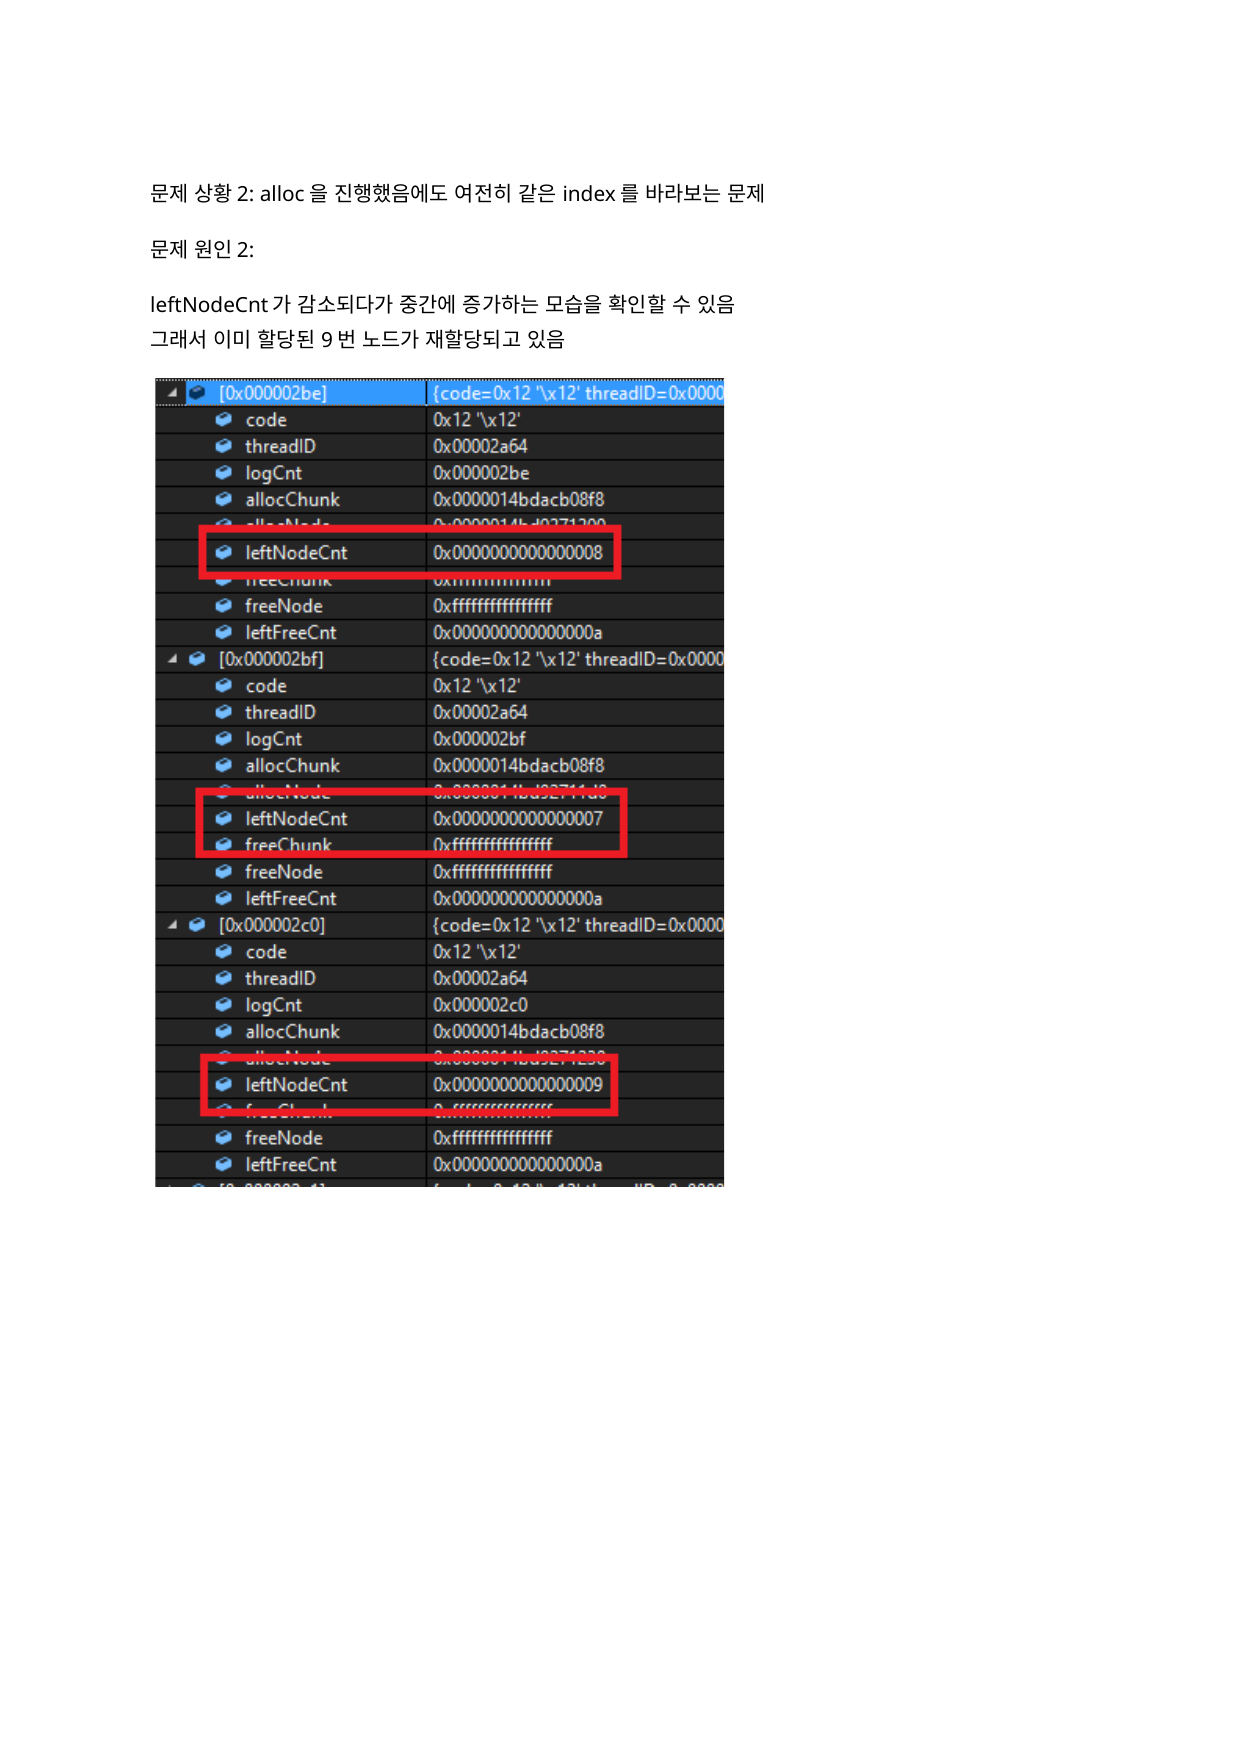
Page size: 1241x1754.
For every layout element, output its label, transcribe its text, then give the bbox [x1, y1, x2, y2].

text 문제 원인2: [150, 233, 1090, 263]
text 문제 상황2: alloc을 진행했음에도 여전히 같은 index를 바라보는 문제 [150, 177, 1090, 207]
picture [155, 378, 725, 1187]
text leftNodeCnt가 감소되다가 중간에 증가하는 모습을 확인할 수 있음 그래서 이미 할당된 9번 노드가 재할당되고 있음 [150, 288, 1090, 353]
